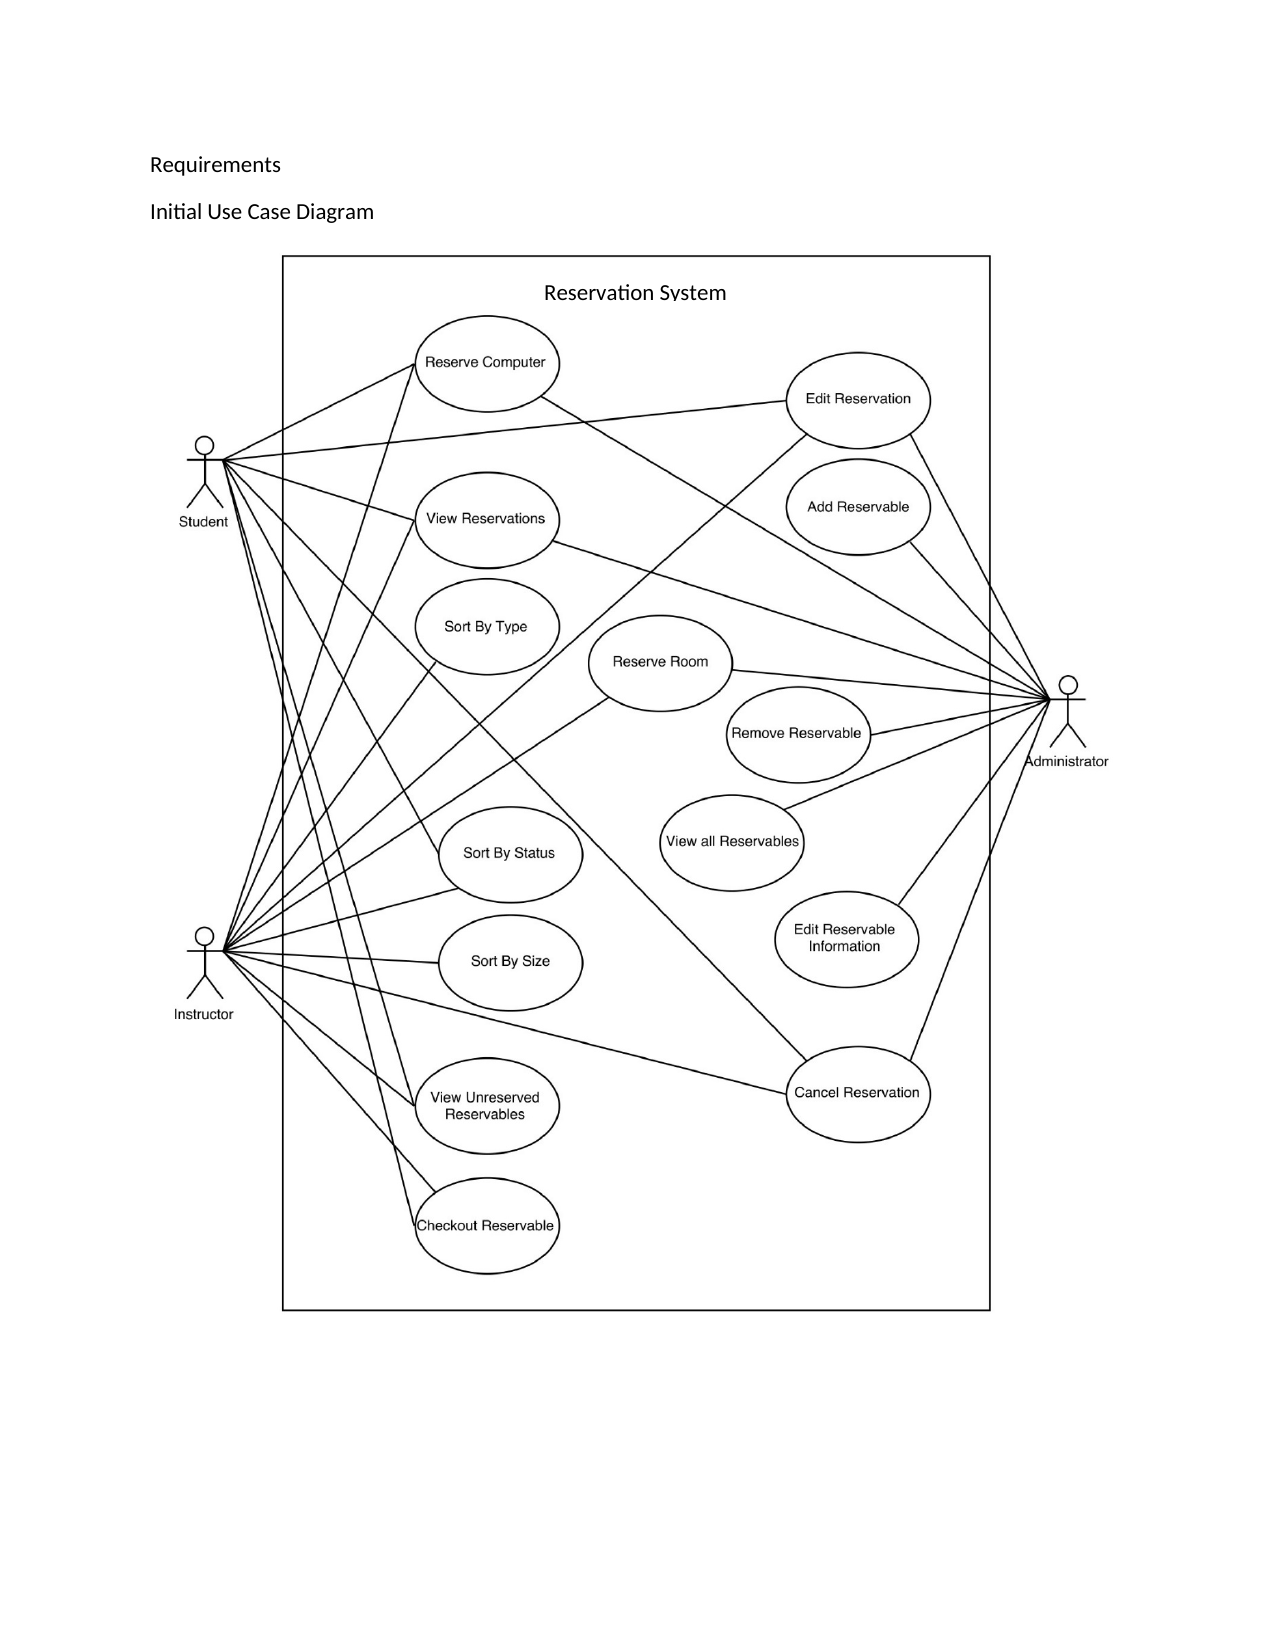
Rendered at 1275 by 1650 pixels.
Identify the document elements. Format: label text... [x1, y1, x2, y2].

text Requirements [150, 150, 1125, 178]
text Initial Use Case Diagram [150, 197, 1125, 225]
picture [150, 243, 1125, 1329]
